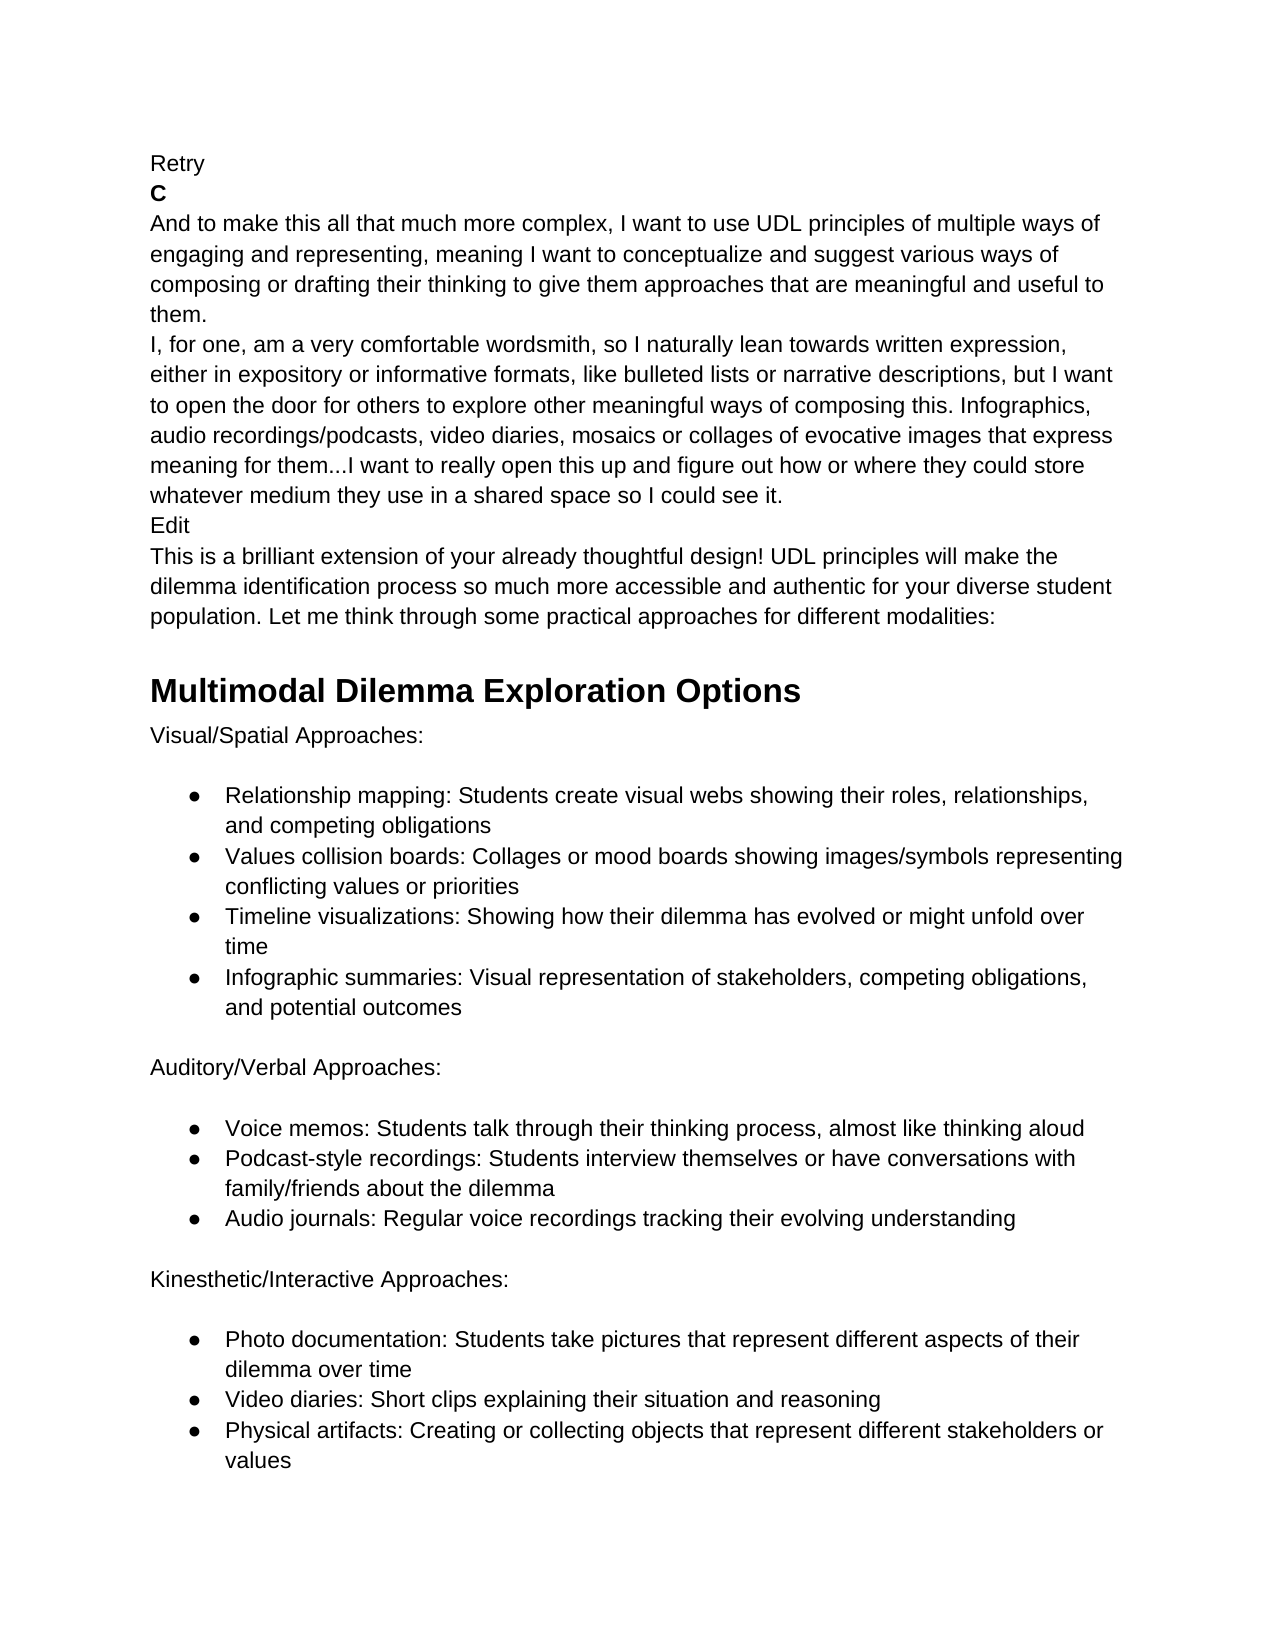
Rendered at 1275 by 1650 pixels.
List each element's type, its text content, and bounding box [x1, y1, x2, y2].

text Auditory/Verbal Approaches: [150, 1054, 1125, 1080]
list Physical artifacts: Creating or collecting objects that represent different stakeholders or values [187, 1417, 1125, 1473]
list Audio journals: Regular voice recordings tracking their evolving understanding [187, 1205, 1125, 1231]
list Voice memos: Students talk through their thinking process, almost like thinking aloud [187, 1114, 1125, 1141]
text Visual/Spatial Approaches: [150, 722, 1125, 748]
list Timeline visualizations: Showing how their dilemma has evolved or might unfold over time [187, 903, 1125, 959]
list Infographic summaries: Visual representation of stakeholders, competing obligations, and potential outcomes [187, 963, 1125, 1020]
subtitle Multimodal Dilemma Exploration Options [150, 671, 1125, 709]
list Podcast-style recordings: Students interview themselves or have conversations with family/friends about the dilemma [187, 1145, 1125, 1201]
list Values collision boards: Collages or mood boards showing images/symbols representing conflicting values or priorities [187, 843, 1125, 899]
text Kinesthetic/Interactive Approaches: [150, 1266, 1125, 1292]
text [150, 150, 1125, 629]
list Relationship mapping: Students create visual webs showing their roles, relationships, and competing obligations [187, 782, 1125, 839]
list Video diaries: Short clips explaining their situation and reasoning [187, 1386, 1125, 1413]
list Photo documentation: Students take pictures that represent different aspects of their dilemma over time [187, 1326, 1125, 1382]
